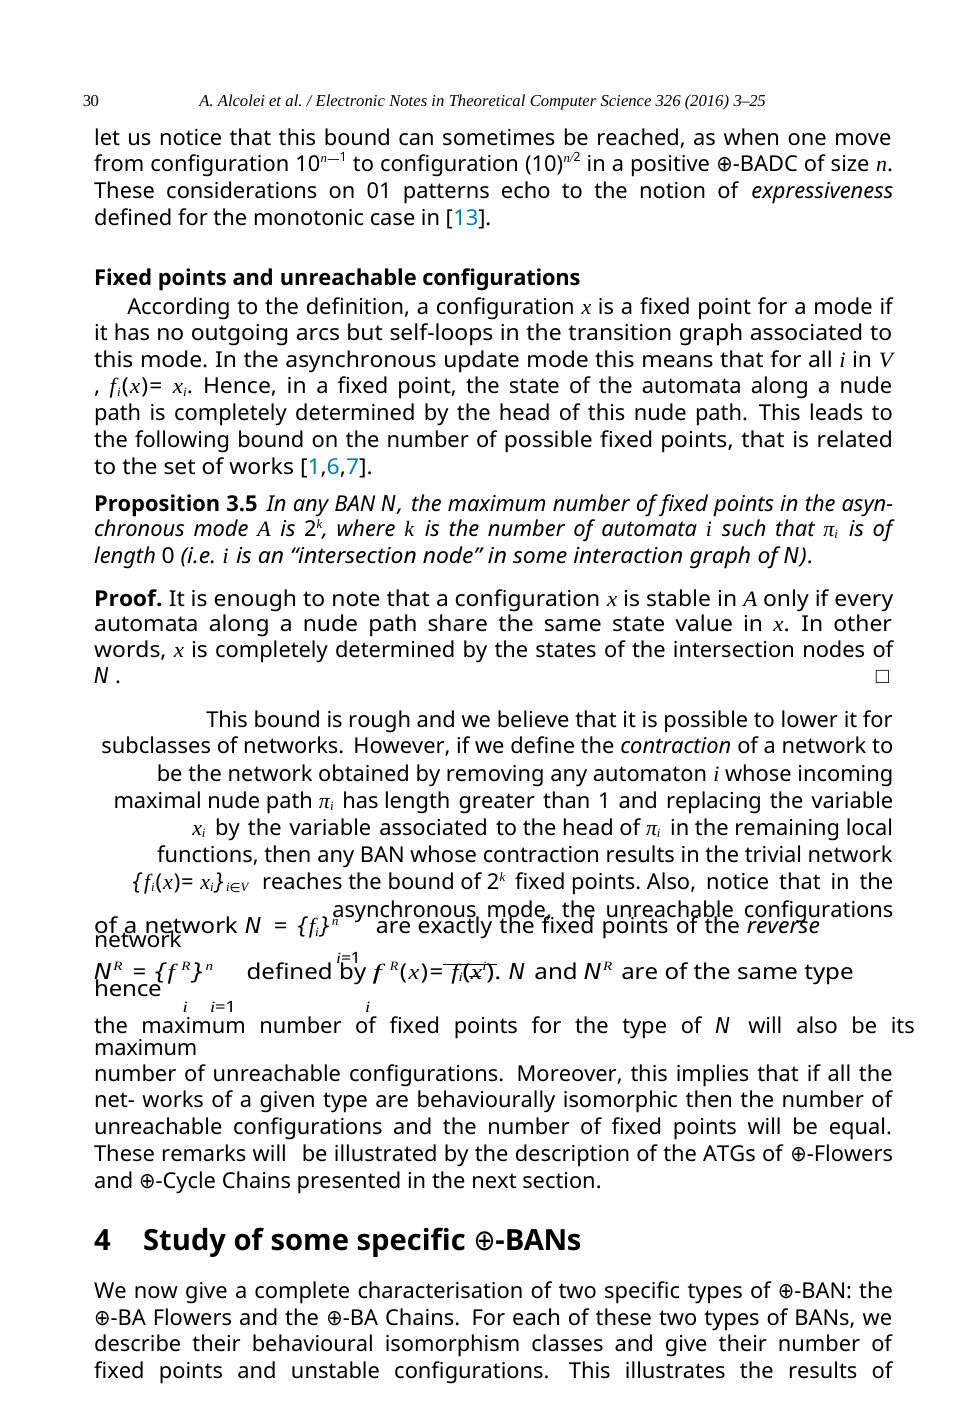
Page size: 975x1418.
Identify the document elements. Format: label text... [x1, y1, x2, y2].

subtitle Fixed points and unreachable configurations [94, 261, 914, 291]
text Proposition 3.5 In any BAN N, the maximum number of ﬁxed points in the asyn- chronous mode A is 2k, where k is the number of automata i such that πi is of length 0 (i.e. i is an “intersection node” in some interaction graph of N). [94, 491, 893, 569]
text i=1 [336, 950, 914, 966]
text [94, 1278, 893, 1385]
text number of unreachable configurations. Moreover, this implies that if all the net- works of a given type are behaviourally isomorphic then the number of unreachable configurations and the number of fixed points will be equal. These remarks will be illustrated by the description of the ATGs of ⊕-Flowers and ⊕-Cycle Chains presented in the next section. [94, 1061, 893, 1195]
text let us notice that this bound can sometimes be reached, as when one move from configuration 10n—1 to configuration (10)n/2 in a positive ⊕-BADC of size n. These considerations on 01 patterns echo to the notion of expressiveness defined for the monotonic case in [13]. [94, 124, 893, 231]
subtitle Study of some specific ⊕-BANs [94, 1220, 914, 1259]
text According to the definition, a configuration x is a fixed point for a mode if it has no outgoing arcs but self-loops in the transition graph associated to this mode. In the asynchronous update mode this means that for all i in V , fi(x)= xi. Hence, in a fixed point, the state of the automata along a nude path is completely determined by the head of this nude path. This leads to the following bound on the number of possible fixed points, that is related to the set of works [1,6,7]. [94, 293, 893, 481]
text This bound is rough and we believe that it is possible to lower it for subclasses of networks. However, if we define the contraction of a network to be the network obtained by removing any automaton i whose incoming maximal nude path πi has length greater than 1 and replacing the variable xi by the variable associated to the head of πi in the remaining local functions, then any BAN whose contraction results in the trivial network {fi(x)= xi}i∈V reaches the bound of 2k fixed points. Also, notice that in the asynchronous mode, the unreachable configurations [94, 706, 893, 923]
text Proof. It is enough to note that a configuration x is stable in A only if every automata along a nude path share the same state value in x. In other words, x is completely determined by the states of the intersection nodes of N . □ [94, 585, 893, 690]
text the maximum number of fixed points for the type of N will also be its maximum [94, 1016, 914, 1060]
text NR = {f R}n defined by f R(x)= fi(xi). N and NR are of the same type hence [94, 966, 914, 999]
text of a network N = {fi}n are exactly the fixed points of the reverse network [94, 923, 914, 950]
text i i=1 i [182, 999, 914, 1016]
